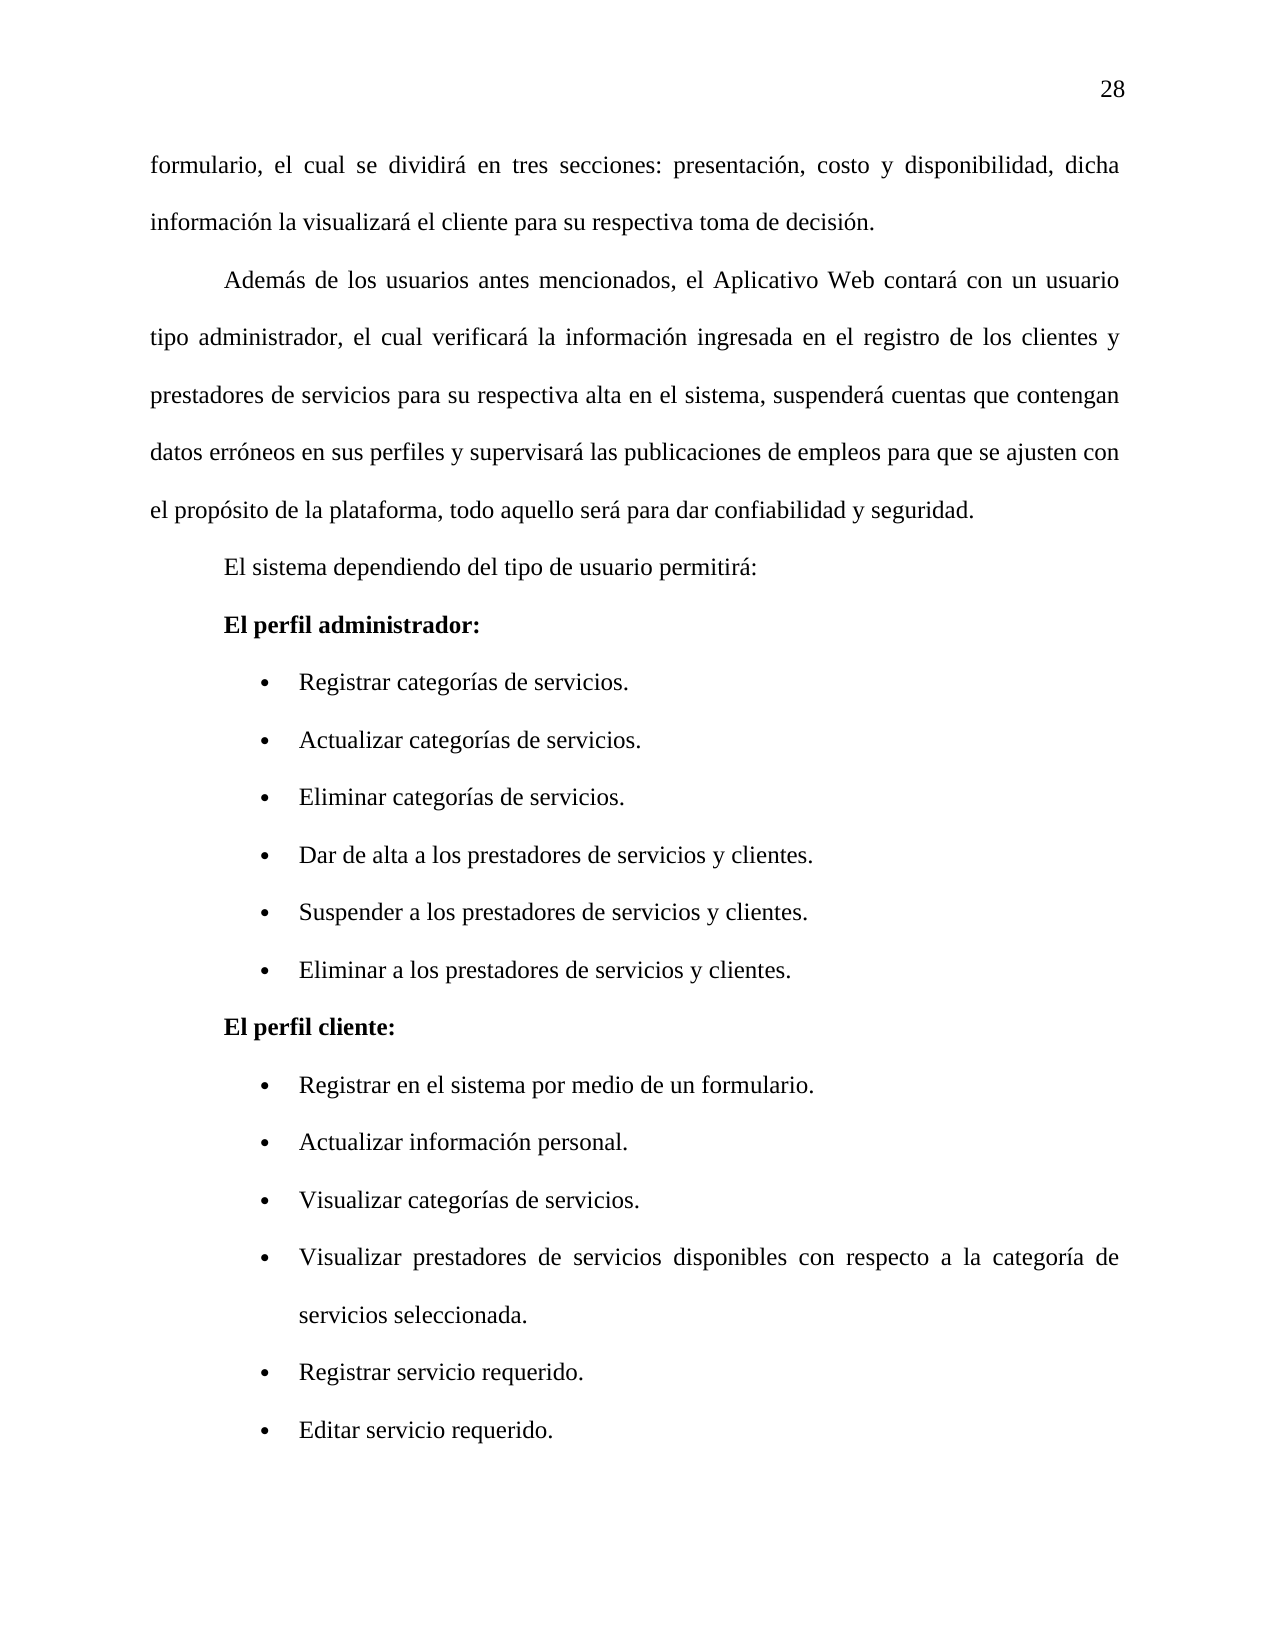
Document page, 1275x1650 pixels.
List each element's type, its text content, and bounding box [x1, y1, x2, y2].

list Registrar servicio requerido. [261, 1357, 1121, 1386]
list Actualizar categorías de servicios. [261, 725, 1121, 754]
list Eliminar a los prestadores de servicios y clientes. [261, 955, 1121, 984]
text El sistema dependiendo del tipo de usuario permitirá: [150, 552, 1121, 581]
text El perfil cliente: [150, 1012, 1121, 1041]
text El perfil administrador: [150, 610, 1121, 639]
list Suspender a los prestadores de servicios y clientes. [261, 897, 1121, 926]
list Visualizar categorías de servicios. [261, 1185, 1121, 1214]
list Eliminar categorías de servicios. [261, 782, 1121, 811]
list Visualizar prestadores de servicios disponibles con respecto a la categoría de servicios seleccionada. [261, 1242, 1121, 1329]
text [150, 150, 1121, 236]
list Dar de alta a los prestadores de servicios y clientes. [261, 840, 1121, 869]
list Editar servicio requerido. [261, 1415, 1121, 1444]
list Registrar en el sistema por medio de un formulario. [261, 1070, 1121, 1099]
list Actualizar información personal. [261, 1127, 1121, 1156]
list Registrar categorías de servicios. [261, 667, 1121, 696]
text Además de los usuarios antes mencionados, el Aplicativo Web contará con un usuario tipo administrador, el cual verificará la información ingresada en el registro de los clientes y prestadores de servicios para su respectiva alta en el sistema, suspenderá cuentas que contengan datos erróneos en sus perfiles y supervisará las publicaciones de empleos para que se ajusten con el propósito de la plataforma, todo aquello será para dar confiabilidad y seguridad. [150, 265, 1121, 524]
